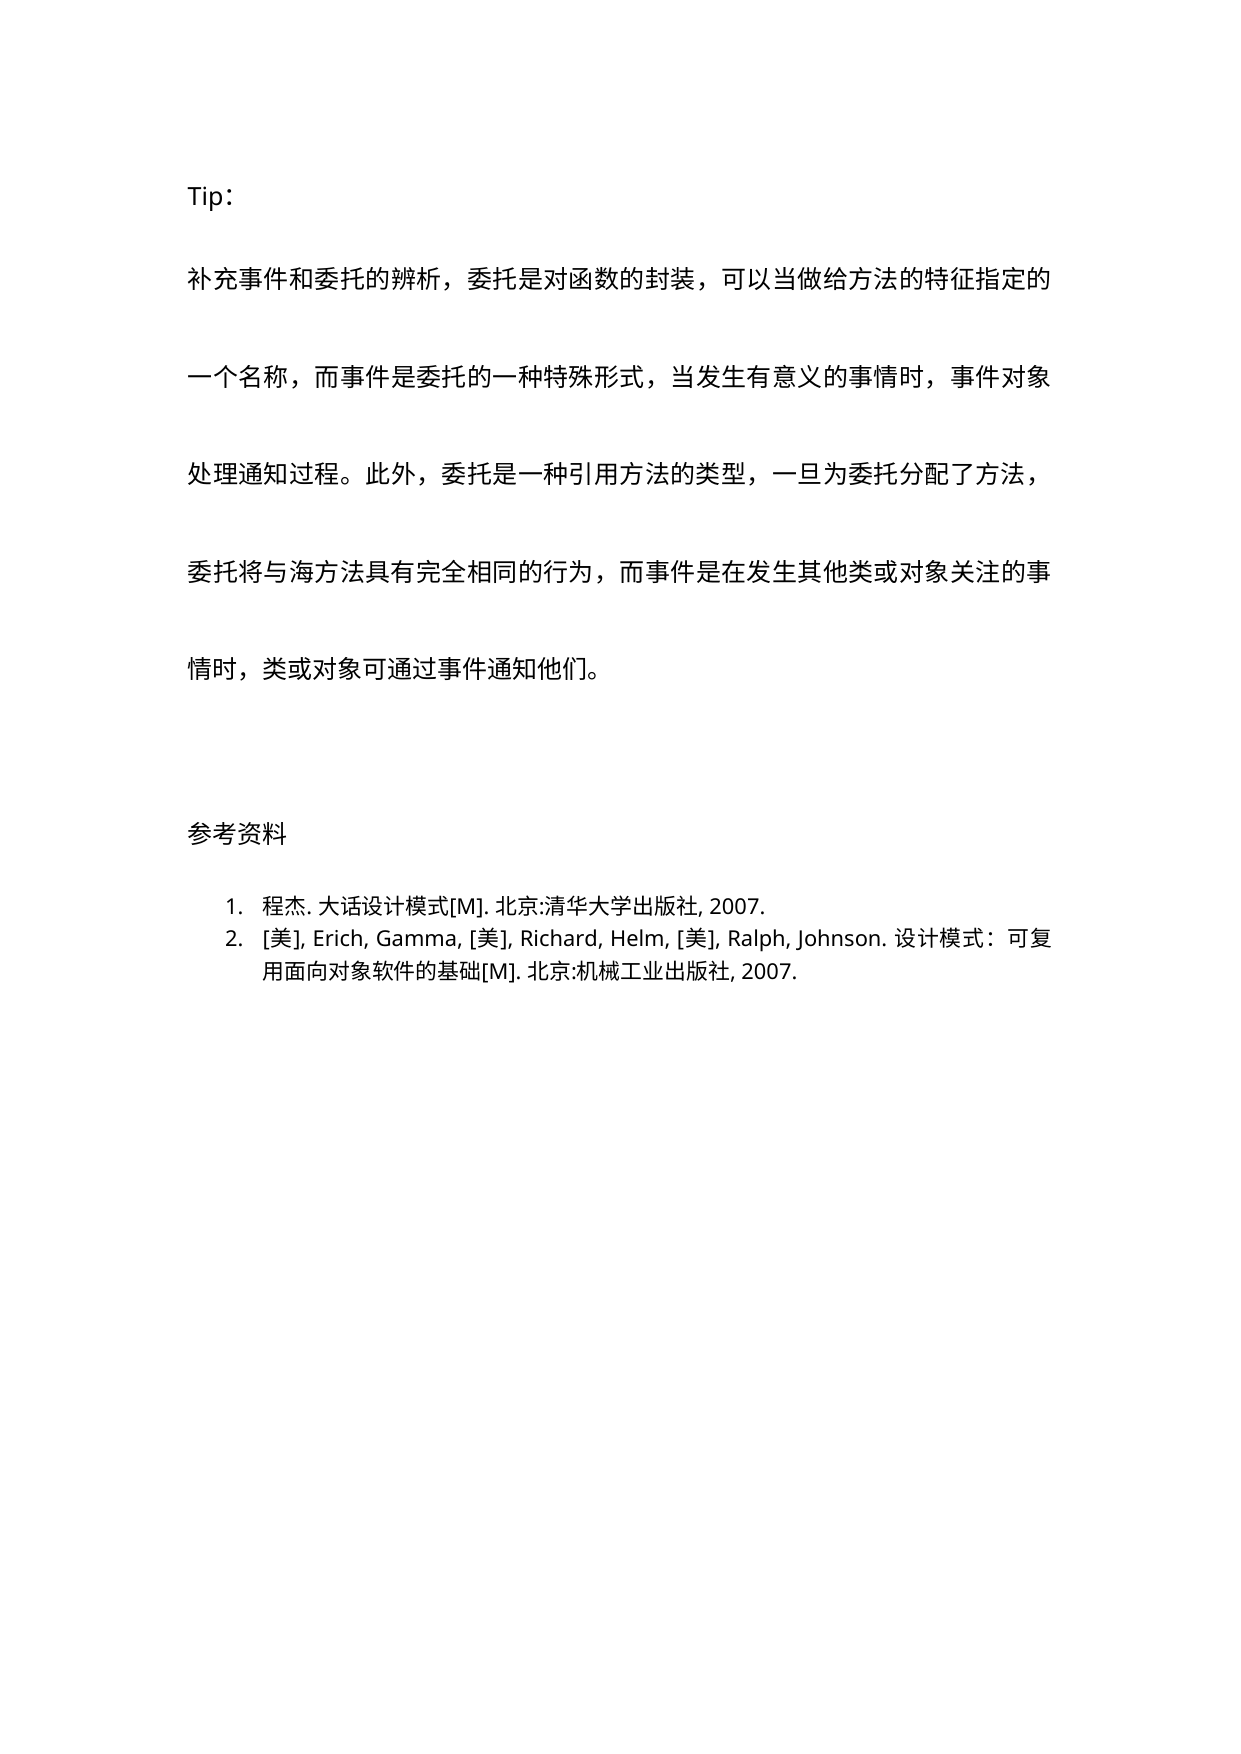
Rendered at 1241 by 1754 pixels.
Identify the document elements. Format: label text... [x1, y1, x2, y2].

list [美], Erich, Gamma, [美], Richard, Helm, [美], Ralph, Johnson. 设计模式：可复用面向对象软件的基础[M]. 北京:机械工业出版社, 2007. [225, 921, 1053, 986]
list 程杰. 大话设计模式[M]. 北京:清华大学出版社, 2007. [225, 888, 1053, 921]
text 参考资料 [187, 800, 1053, 865]
text Tip： [187, 162, 1053, 227]
text 补充事件和委托的辨析，委托是对函数的封装，可以当做给方法的特征指定的一个名称，而事件是委托的一种特殊形式，当发生有意义的事情时，事件对象处理通知过程。此外，委托是一种引用方法的类型，一旦为委托分配了方法，委托将与海方法具有完全相同的行为，而事件是在发生其他类或对象关注的事情时，类或对象可通过事件通知他们。 [187, 245, 1053, 700]
